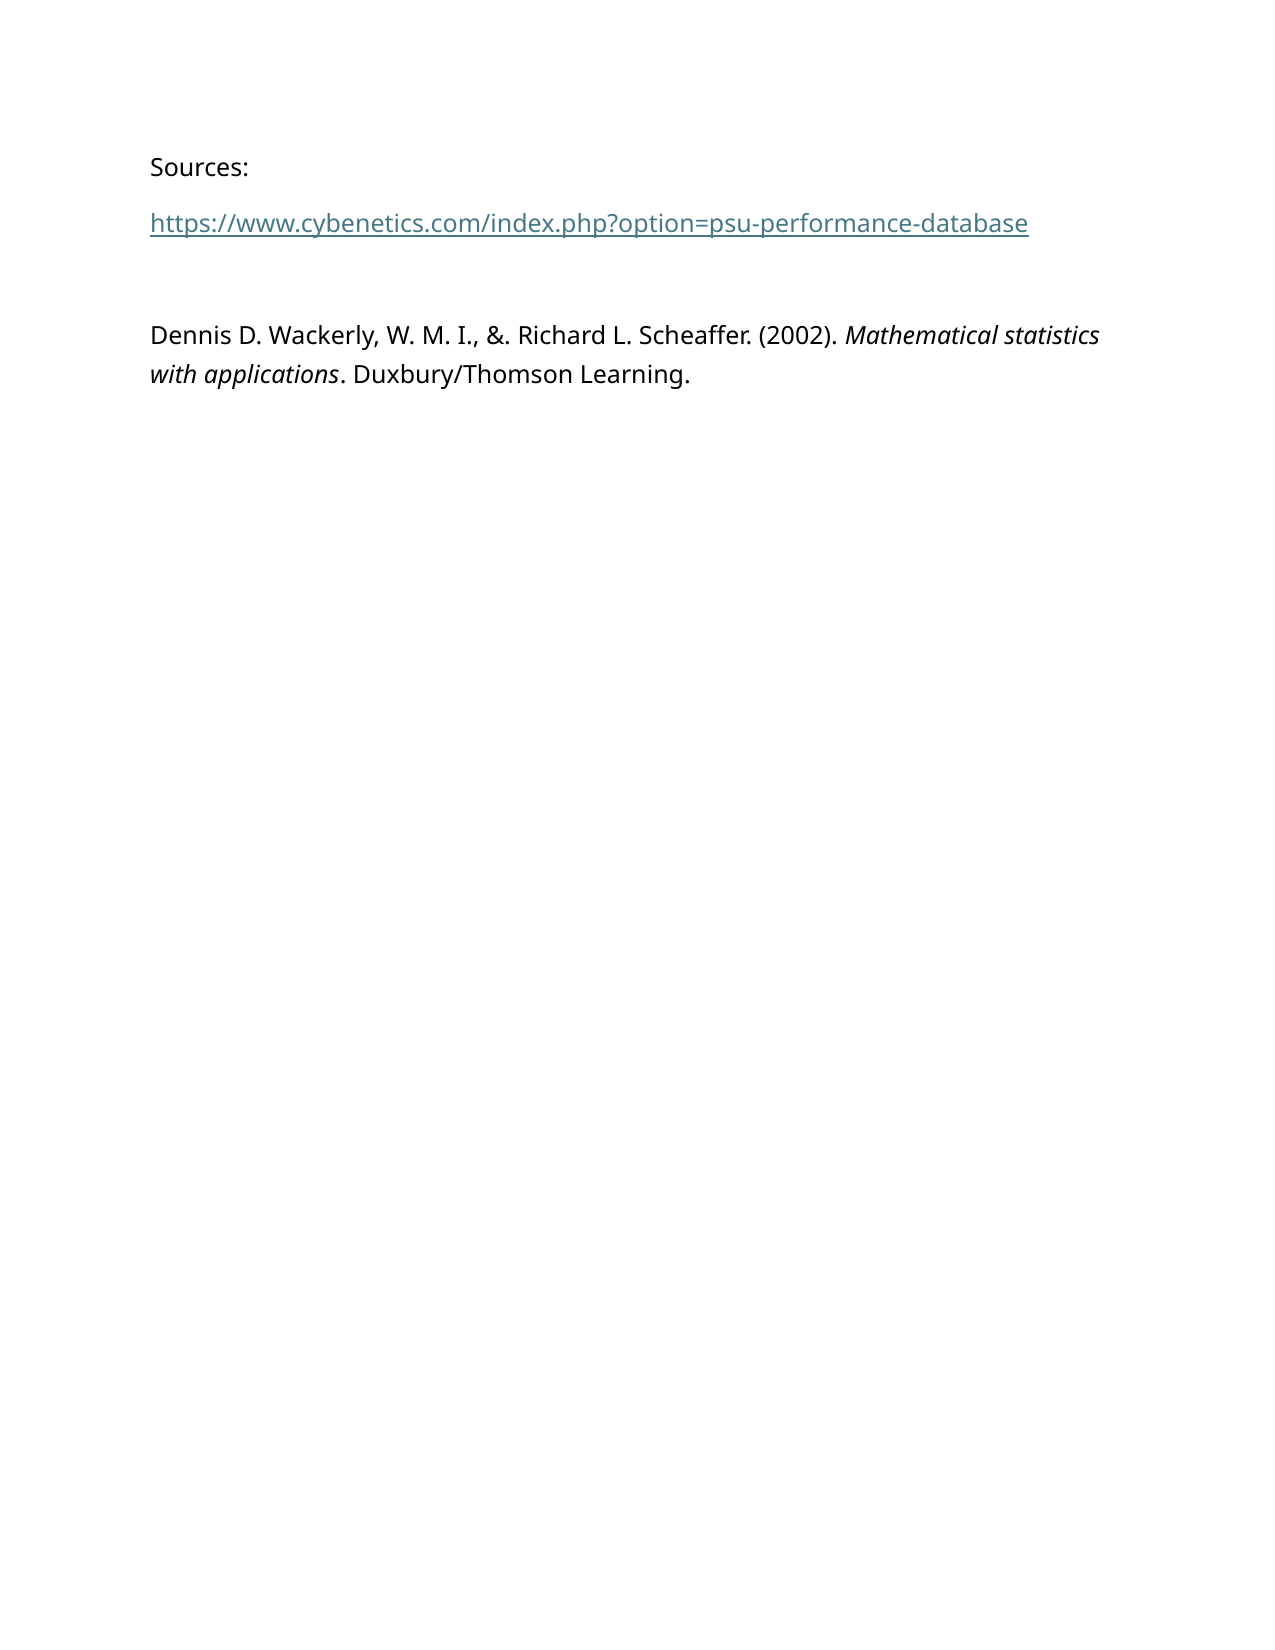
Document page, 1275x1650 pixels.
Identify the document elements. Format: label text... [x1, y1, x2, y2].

text Sources: [150, 150, 1125, 184]
text https://www.cybenetics.com/index.php?option=psu-performance-database [150, 206, 1125, 240]
text Dennis D. Wackerly, W. M. I., &. Richard L. Scheaffer. (2002). Mathematical statistics with applications. Duxbury/Thomson Learning. [150, 317, 1125, 391]
